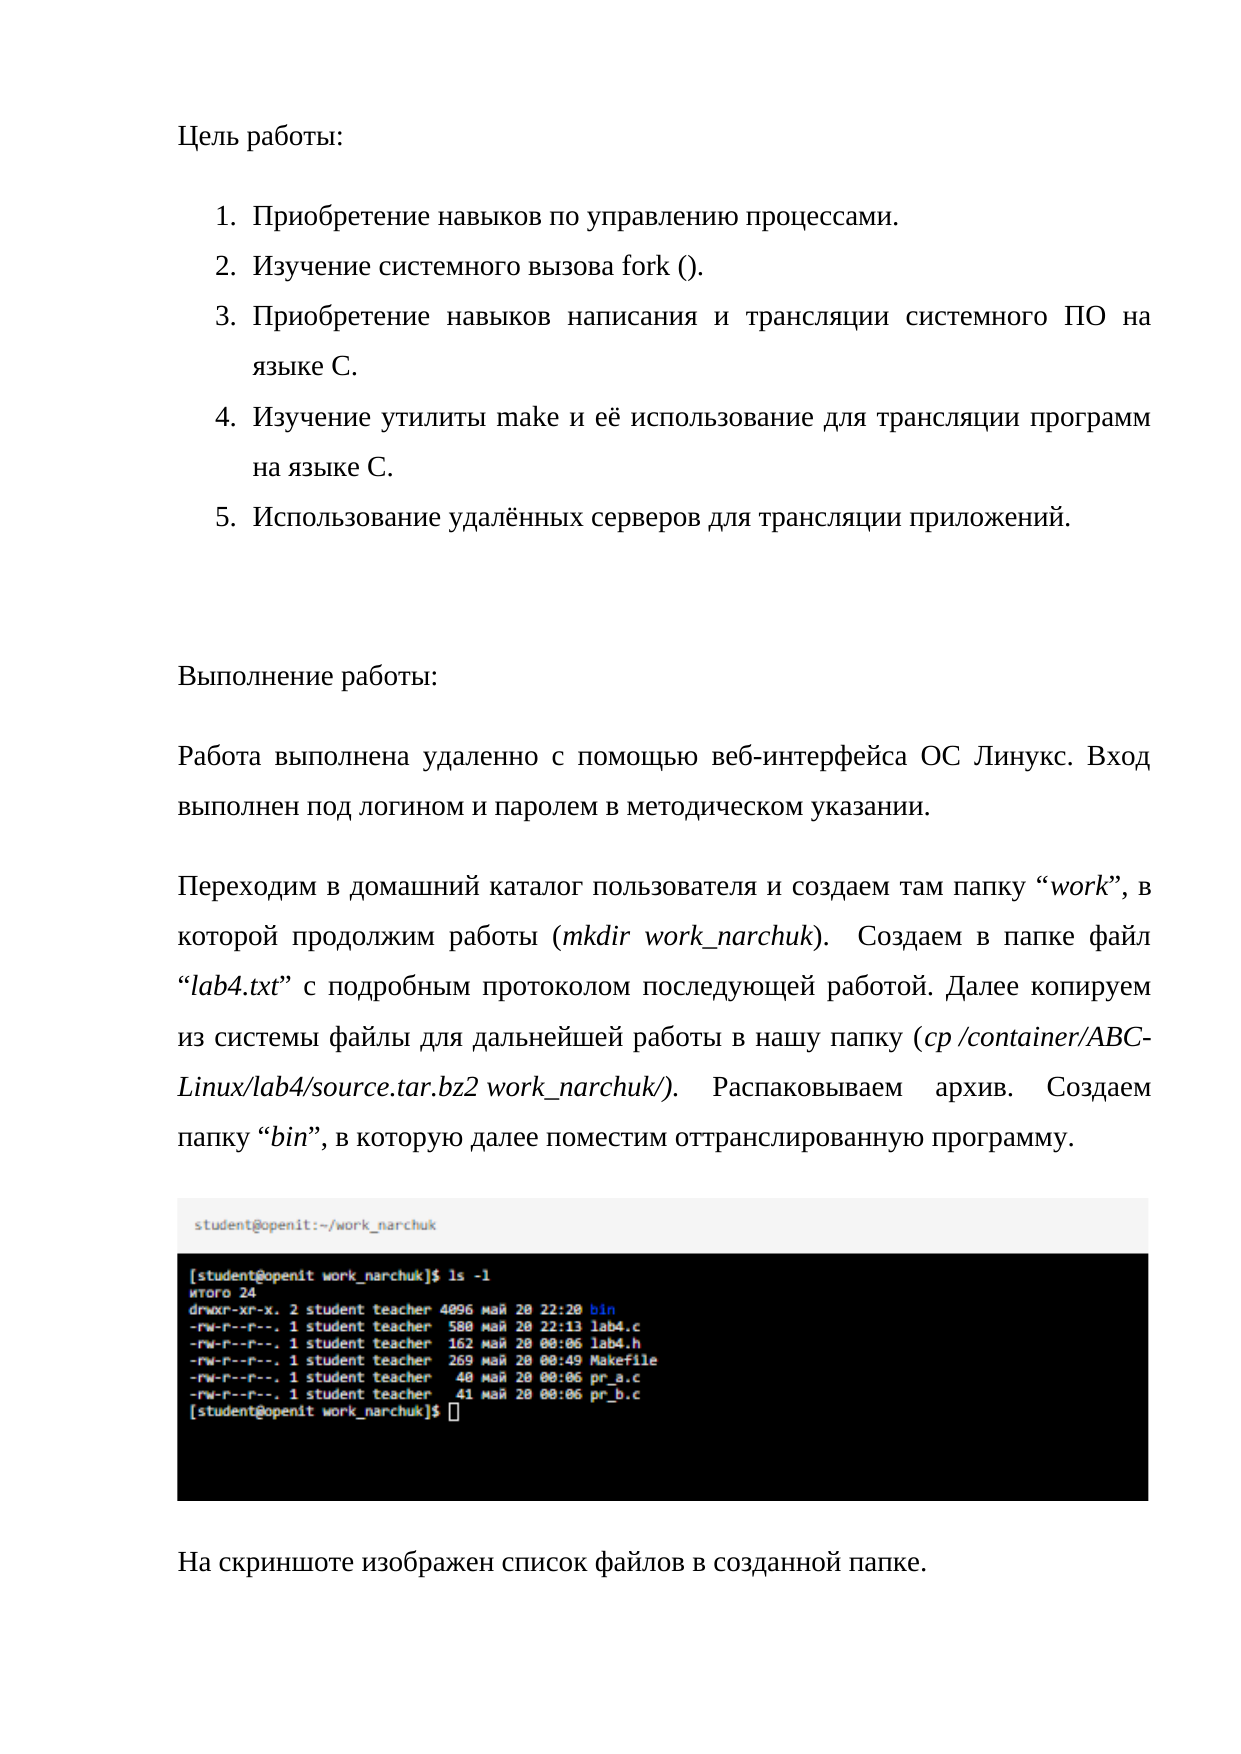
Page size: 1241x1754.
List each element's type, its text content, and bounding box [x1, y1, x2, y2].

list Приобретение навыков написания и трансляции системного ПО на языке C. [215, 298, 1152, 382]
list Изучение системного вызова fork (). [215, 248, 1152, 281]
list Изучение утилиты make и её использование для трансляции программ на языке C. [215, 399, 1152, 483]
picture [177, 1198, 1149, 1501]
list Использование удалённых серверов для трансляции приложений. [215, 499, 1152, 533]
list Приобретение навыков по управлению процессами. [215, 198, 1152, 231]
text Цель работы: [177, 118, 1152, 152]
text На скриншоте изображен список файлов в созданной папке. [177, 1544, 1152, 1578]
text Переходим в домашний каталог пользователя и создаем там папку “work”, в которой продолжим работы (mkdir work_narchuk). Создаем в папке файл “lab4.txt” с подробным протоколом последующей работой. Далее копируем из системы файлы для дальнейшей работы в нашу папку (cp /container/ABC-Linux/lab4/source.tar.bz2 work_narchuk/). Распаковываем архив. Создаем папку “bin”, в которую далее поместим оттранслированную программу. [177, 868, 1152, 1153]
text Работа выполнена удаленно с помощью веб-интерфейса ОС Линукс. Вход выполнен под логином и паролем в методическом указании. [177, 738, 1152, 822]
text Выполнение работы: [177, 658, 1152, 692]
